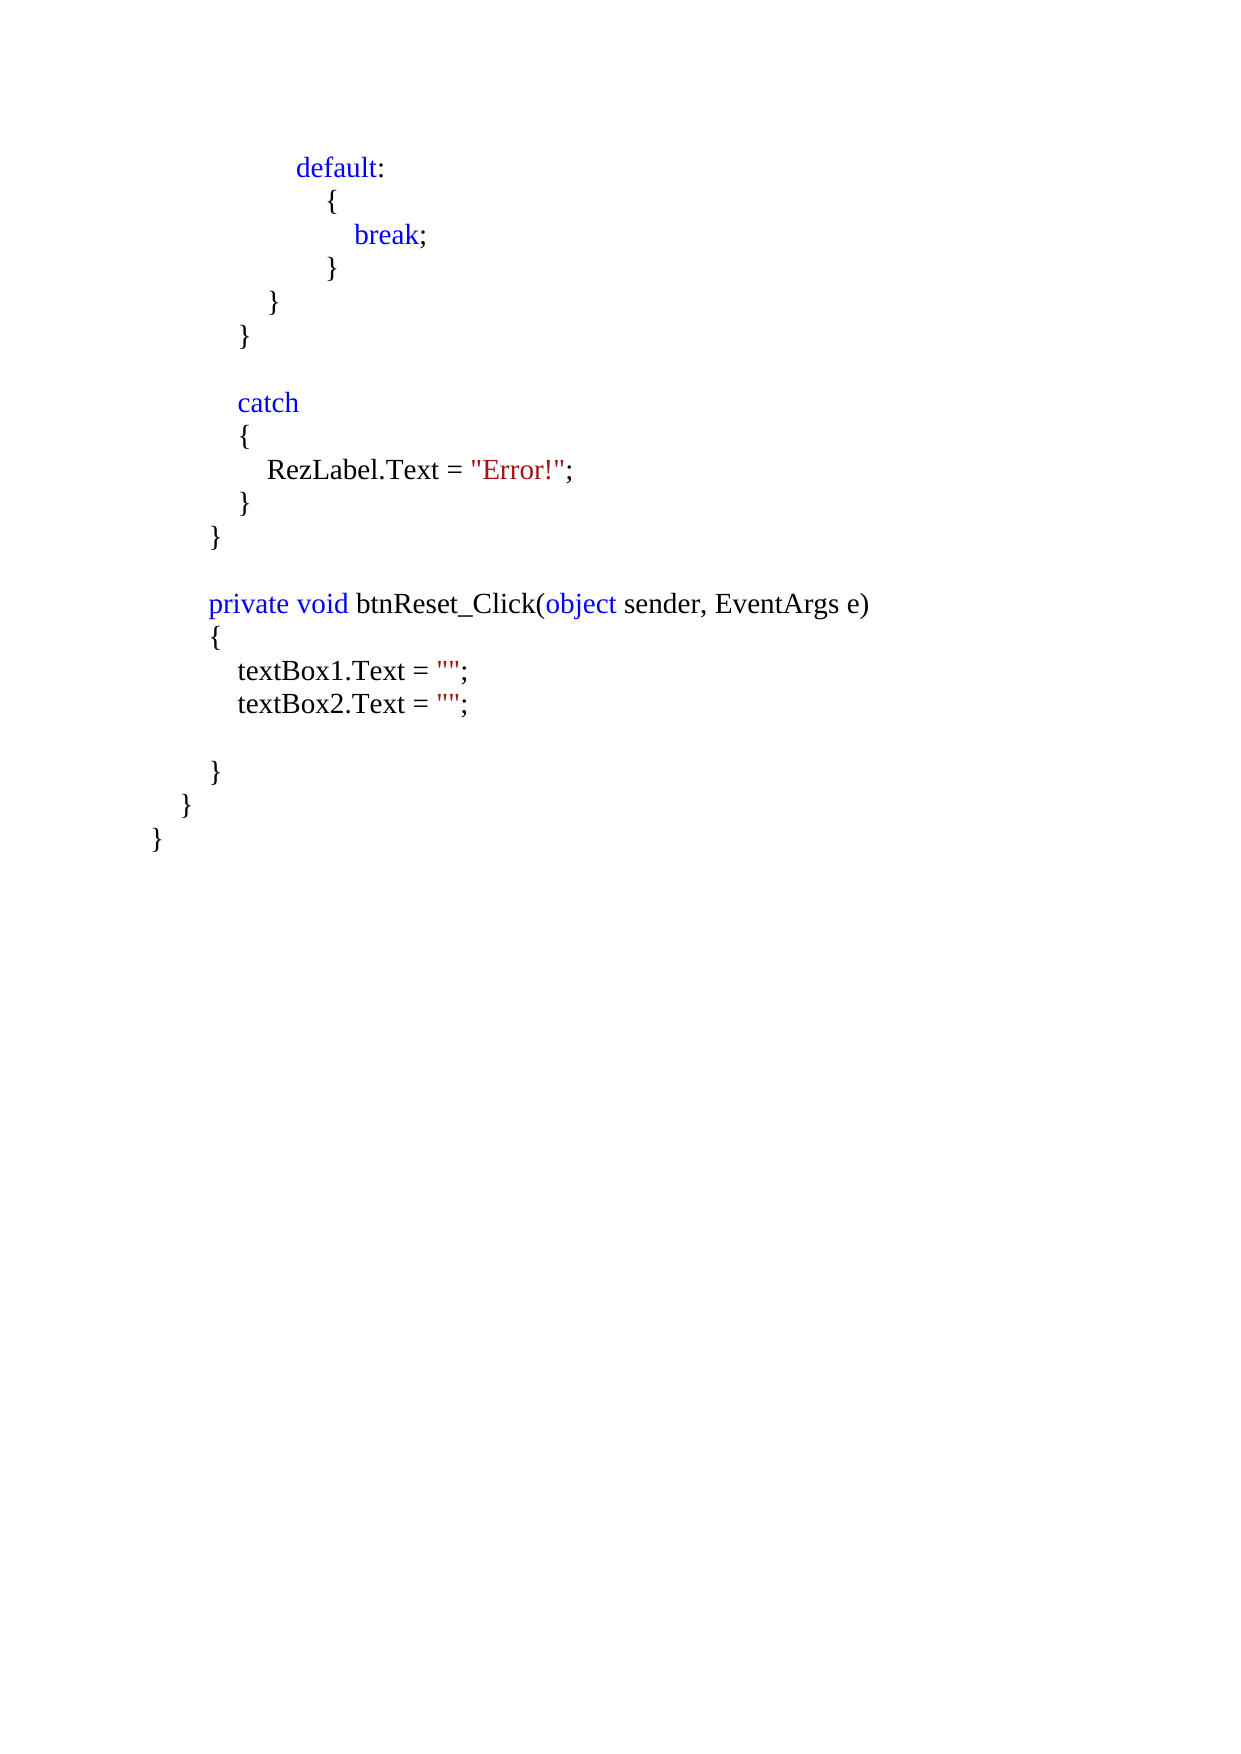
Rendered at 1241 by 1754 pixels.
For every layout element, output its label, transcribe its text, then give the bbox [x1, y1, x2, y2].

text { [150, 619, 1090, 653]
text catch [150, 385, 1090, 418]
text { [150, 183, 1090, 217]
text } [150, 519, 1090, 552]
text } [150, 821, 1090, 854]
text } [150, 251, 1090, 284]
text break; [150, 217, 1090, 251]
text } [150, 754, 1090, 787]
text } [150, 318, 1090, 351]
text private void btnReset_Click(object sender, EventArgs e) [150, 586, 1090, 619]
text default: [150, 150, 1090, 183]
text } [150, 284, 1090, 318]
text } [150, 485, 1090, 519]
text } [150, 787, 1090, 821]
text textBox2.Text = ""; [150, 687, 1090, 720]
text { [150, 418, 1090, 452]
text RezLabel.Text = "Error!"; [150, 452, 1090, 485]
text textBox1.Text = ""; [150, 653, 1090, 687]
